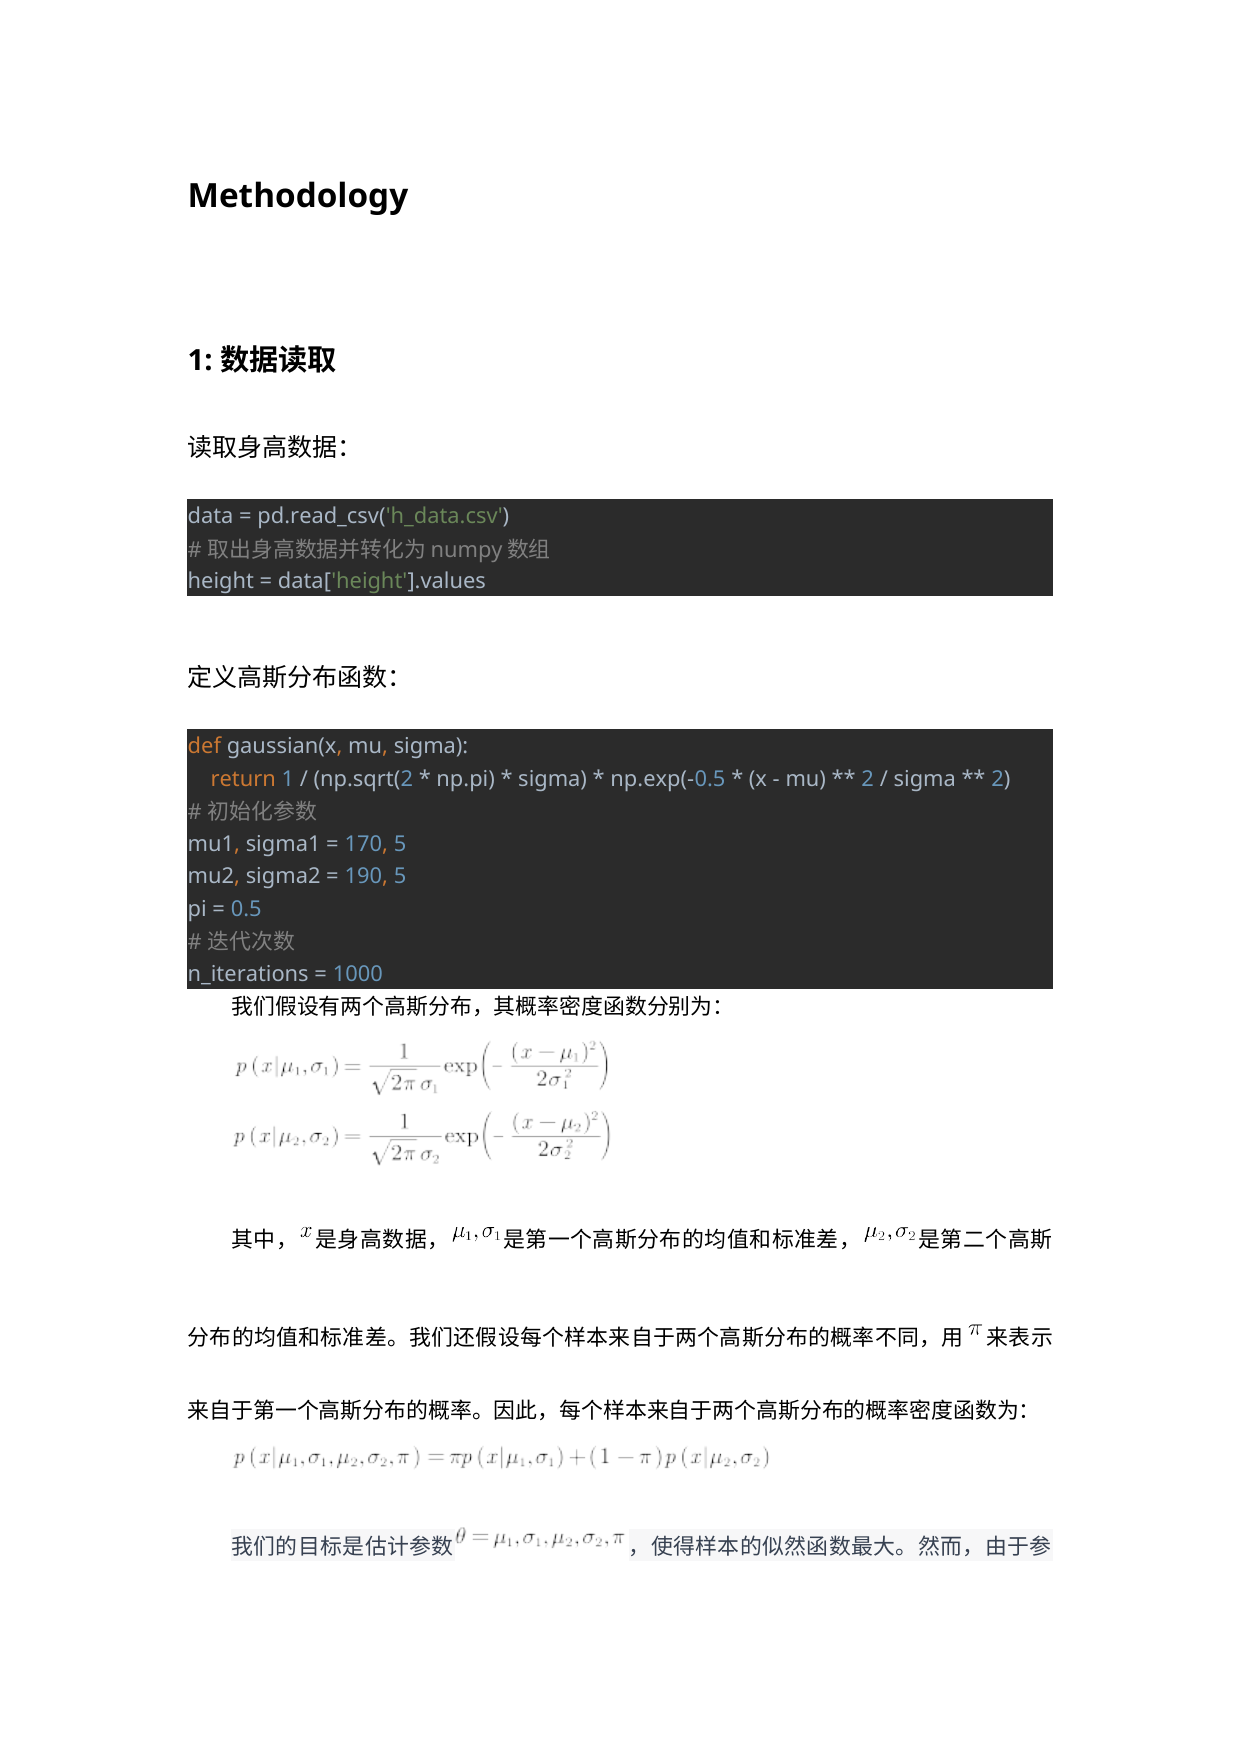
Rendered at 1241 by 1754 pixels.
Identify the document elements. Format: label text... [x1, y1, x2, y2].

text 其中，是身高数据，是第一个高斯分布的均值和标准差，是第二个高斯分布的均值和标准差。我们还假设每个样本来自于两个高斯分布的概率不同，用来表示来自于第一个高斯分布的概率。因此，每个样本来自于两个高斯分布的概率密度函数为： [187, 1214, 1053, 1426]
subtitle 1: 数据读取 [187, 325, 1053, 390]
text def gaussian(x, mu, sigma): return 1 / (np.sqrt(2 * np.pi) * sigma) * np.exp(-0.5 * (x - mu) ** 2 / sigma ** 2) # 初始化参数 mu1, sigma1 = 170, 5 mu2, sigma2 = 190, 5 pi = 0.5 # 迭代次数 n_iterations = 1000 [187, 729, 1053, 989]
text 我们假设有两个高斯分布，其概率密度函数分别为： [187, 989, 1053, 1021]
text data = pd.read_csv('h_data.csv') # 取出身高数据并转化为numpy数组 height = data['height'].values [187, 499, 1053, 596]
subtitle 读取身高数据： [187, 413, 1053, 478]
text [187, 1521, 1053, 1586]
subtitle Methodology [187, 162, 1053, 227]
subtitle 定义高斯分布函数： [187, 643, 1053, 708]
